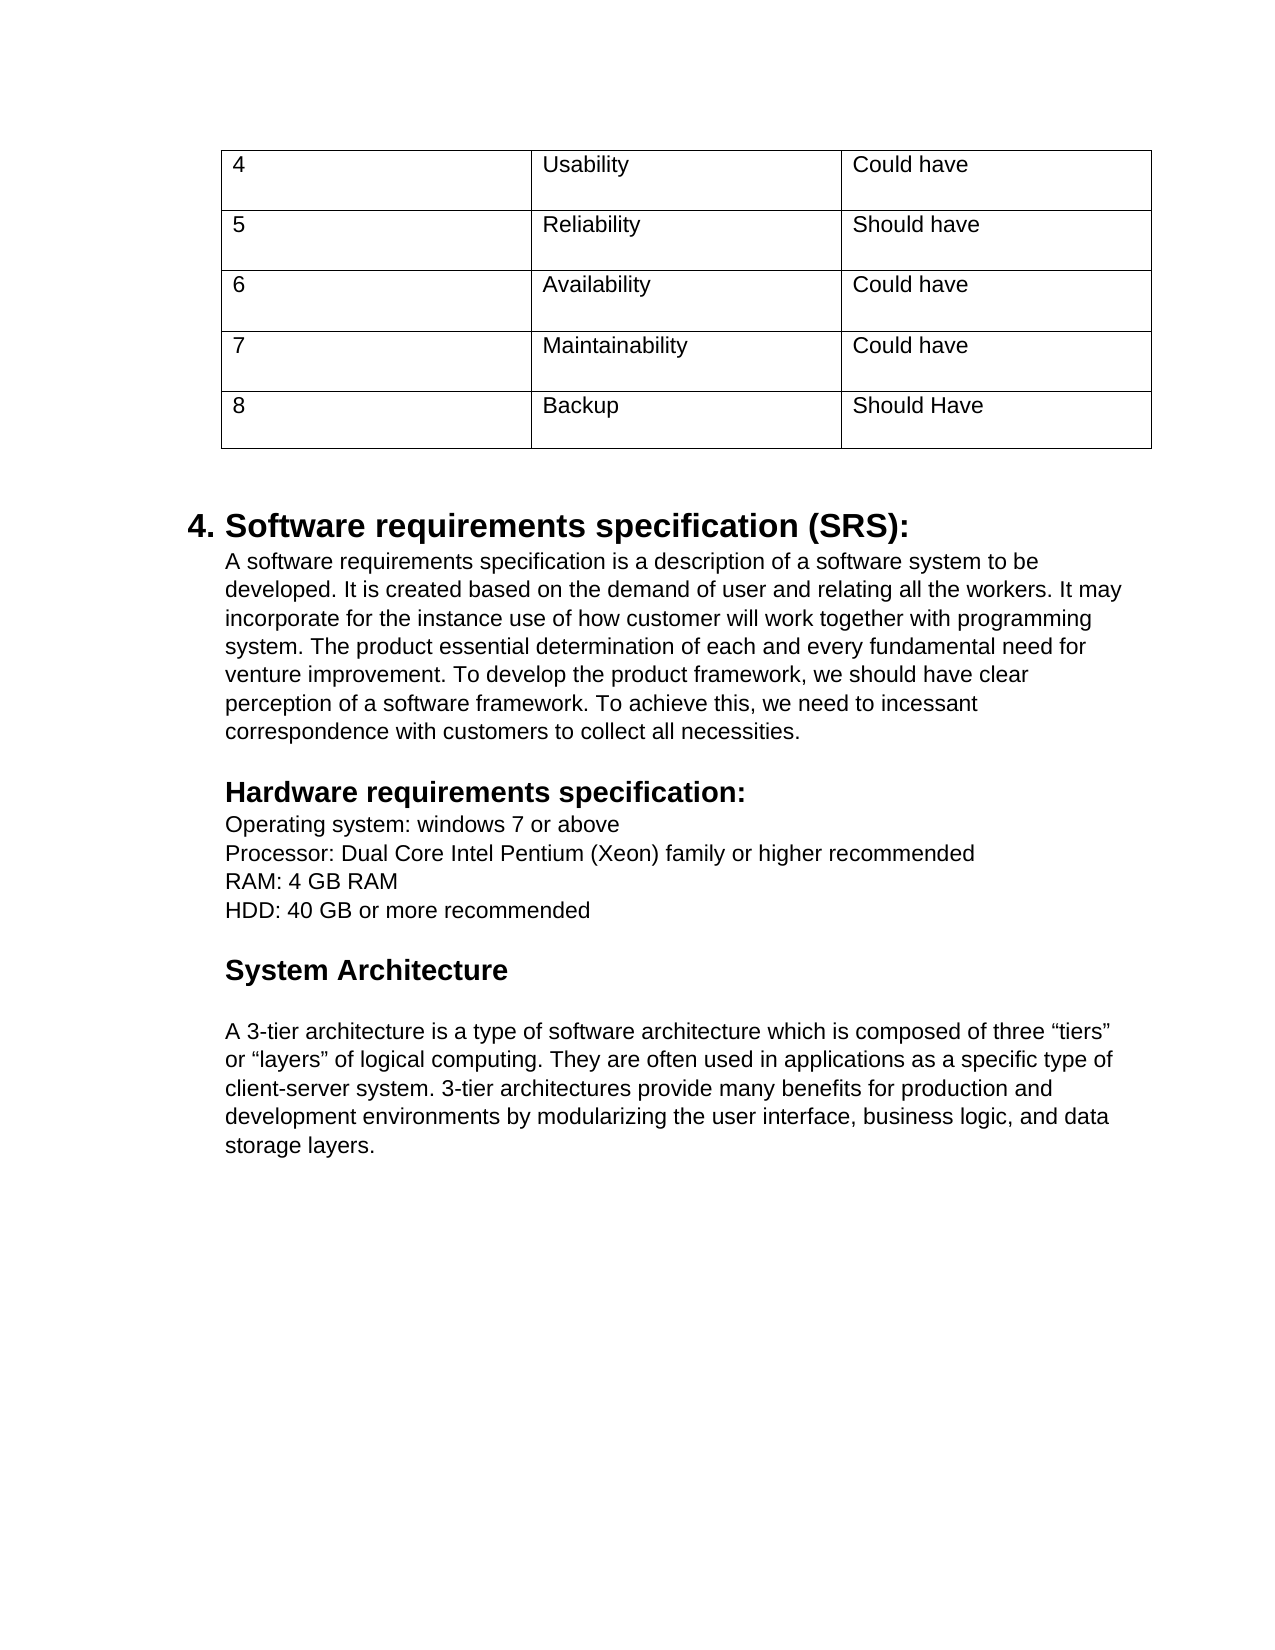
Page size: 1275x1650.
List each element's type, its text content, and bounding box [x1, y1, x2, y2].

table_cell Should have [842, 211, 1151, 270]
table_cell 7 [222, 332, 531, 391]
table_cell Reliability [532, 211, 841, 270]
list A software requirements specification is a description of a software system to be developed. It is created based on the demand of user and relating all the workers. It may incorporate for the instance use of how customer will work together with programming system. The product essential determination of each and every fundamental need for venture improvement. To develop the product framework, we should have clear perception of a software framework. To achieve this, we need to incessant correspondence with customers to collect all necessities. [225, 548, 1125, 744]
table_cell Maintainability [532, 332, 841, 391]
table_cell 8 [222, 392, 531, 448]
table_cell Could have [842, 332, 1151, 391]
table_cell Could have [842, 151, 1151, 210]
table_cell Usability [532, 151, 841, 210]
table_cell Availability [532, 271, 841, 331]
list Software requirements specification (SRS): [187, 506, 1125, 544]
list RAM: 4 GB RAM [225, 868, 1125, 894]
list A 3-tier architecture is a type of software architecture which is composed of three “tiers” or “layers” of logical computing. They are often used in applications as a specific type of client-server system. 3-tier architectures provide many benefits for production and development environments by modularizing the user interface, business logic, and data storage layers. [225, 1018, 1125, 1158]
table_cell 5 [222, 211, 531, 270]
list Operating system: windows 7 or above [225, 811, 1125, 838]
list Hardware requirements specification: [225, 775, 1125, 809]
list HDD: 40 GB or more recommended [225, 897, 1125, 923]
table_cell 6 [222, 271, 531, 331]
list Processor: Dual Core Intel Pentium (Xeon) family or higher recommended [225, 840, 1125, 866]
table_cell 4 [222, 151, 531, 210]
list System Architecture [225, 953, 1125, 987]
table_cell Should Have [842, 392, 1151, 448]
table_cell Could have [842, 271, 1151, 331]
table_cell Backup [532, 392, 841, 448]
